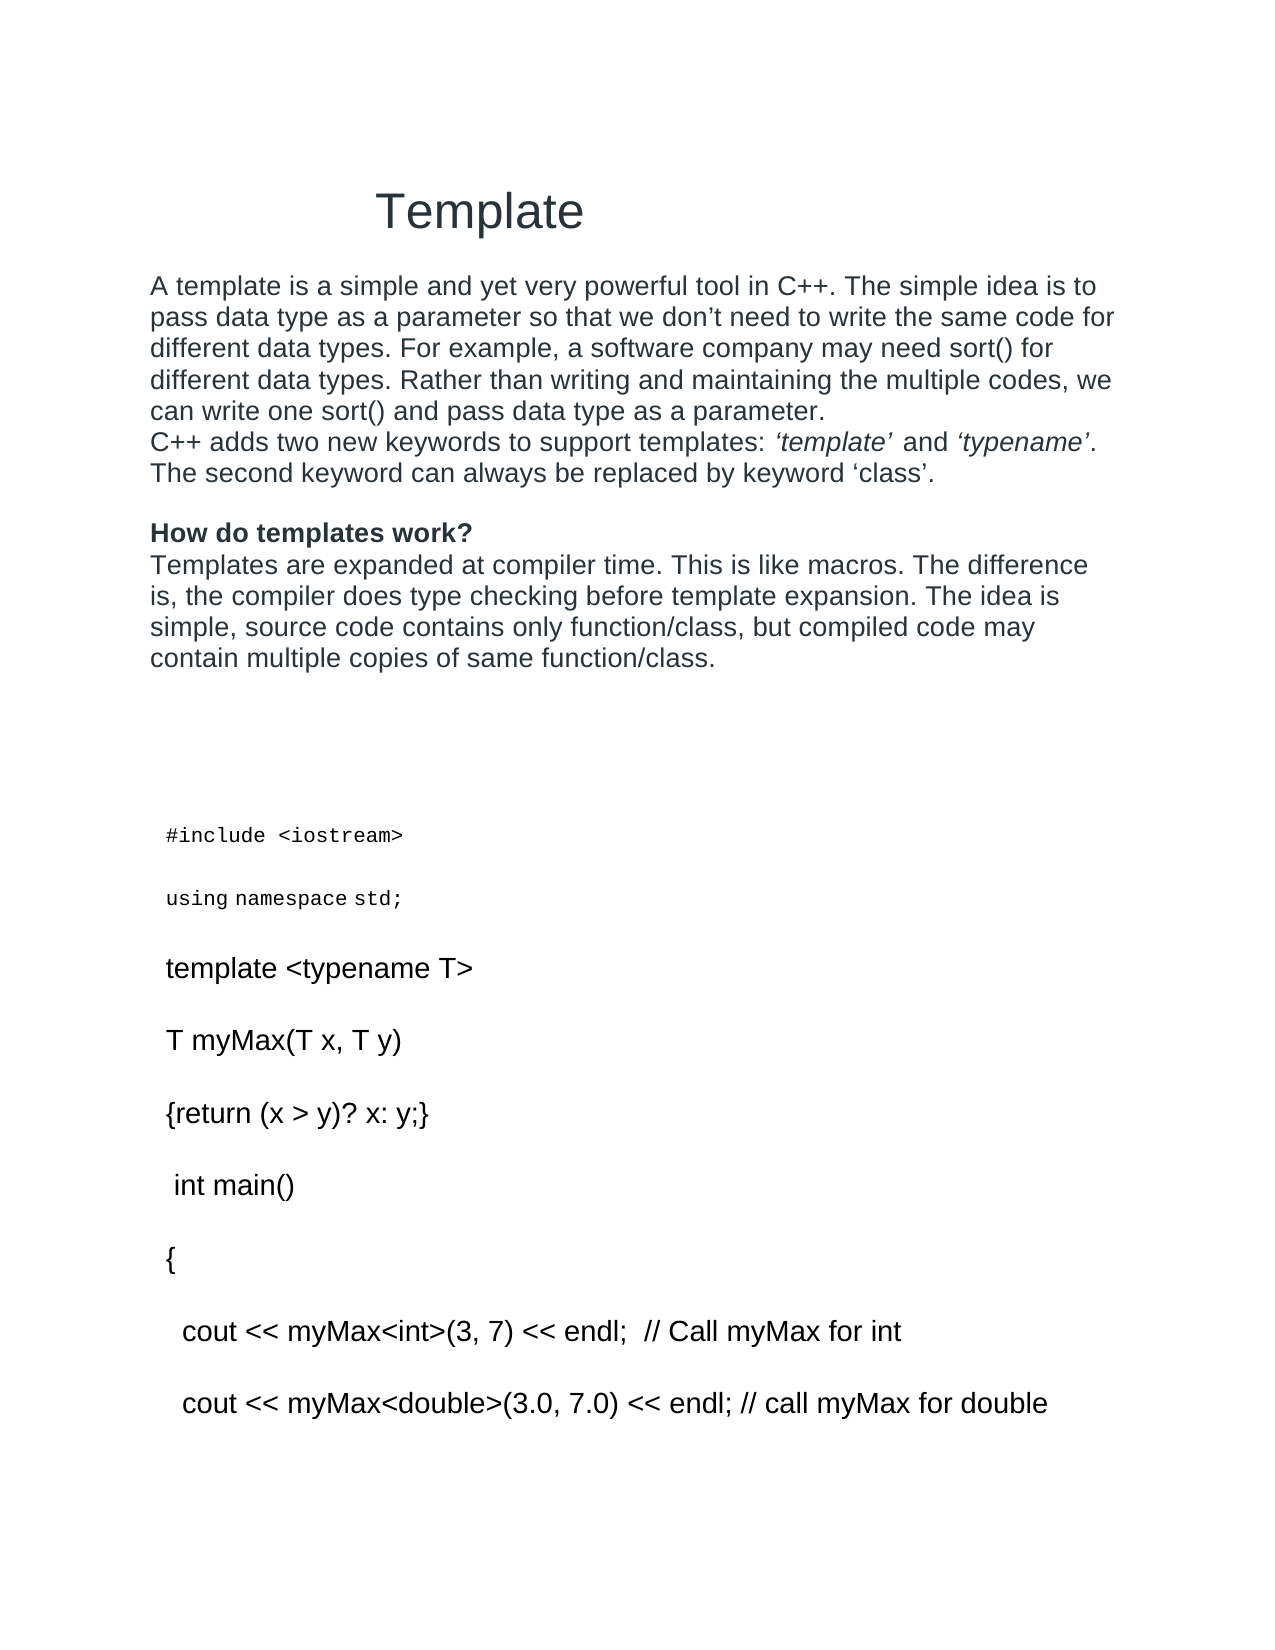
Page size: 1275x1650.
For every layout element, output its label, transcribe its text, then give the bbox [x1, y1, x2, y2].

text Template [150, 181, 1125, 239]
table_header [150, 764, 1118, 1481]
text A template is a simple and yet very powerful tool in C++. The simple idea is to pass data type as a parameter so that we don’t need to write the same code for different data types. For example, a software company may need sort() for different data types. Rather than writing and maintaining the multiple codes, we can write one sort() and pass data type as a parameter. C++ adds two new keywords to support templates: ‘template’ and ‘typename’. The second keyword can always be replaced by keyword ‘class’. [150, 270, 1125, 517]
text How do templates work? Templates are expanded at compiler time. This is like macros. The difference is, the compiler does type checking before template expansion. The idea is simple, source code contains only function/class, but compiled code may contain multiple copies of same function/class. [150, 517, 1125, 674]
